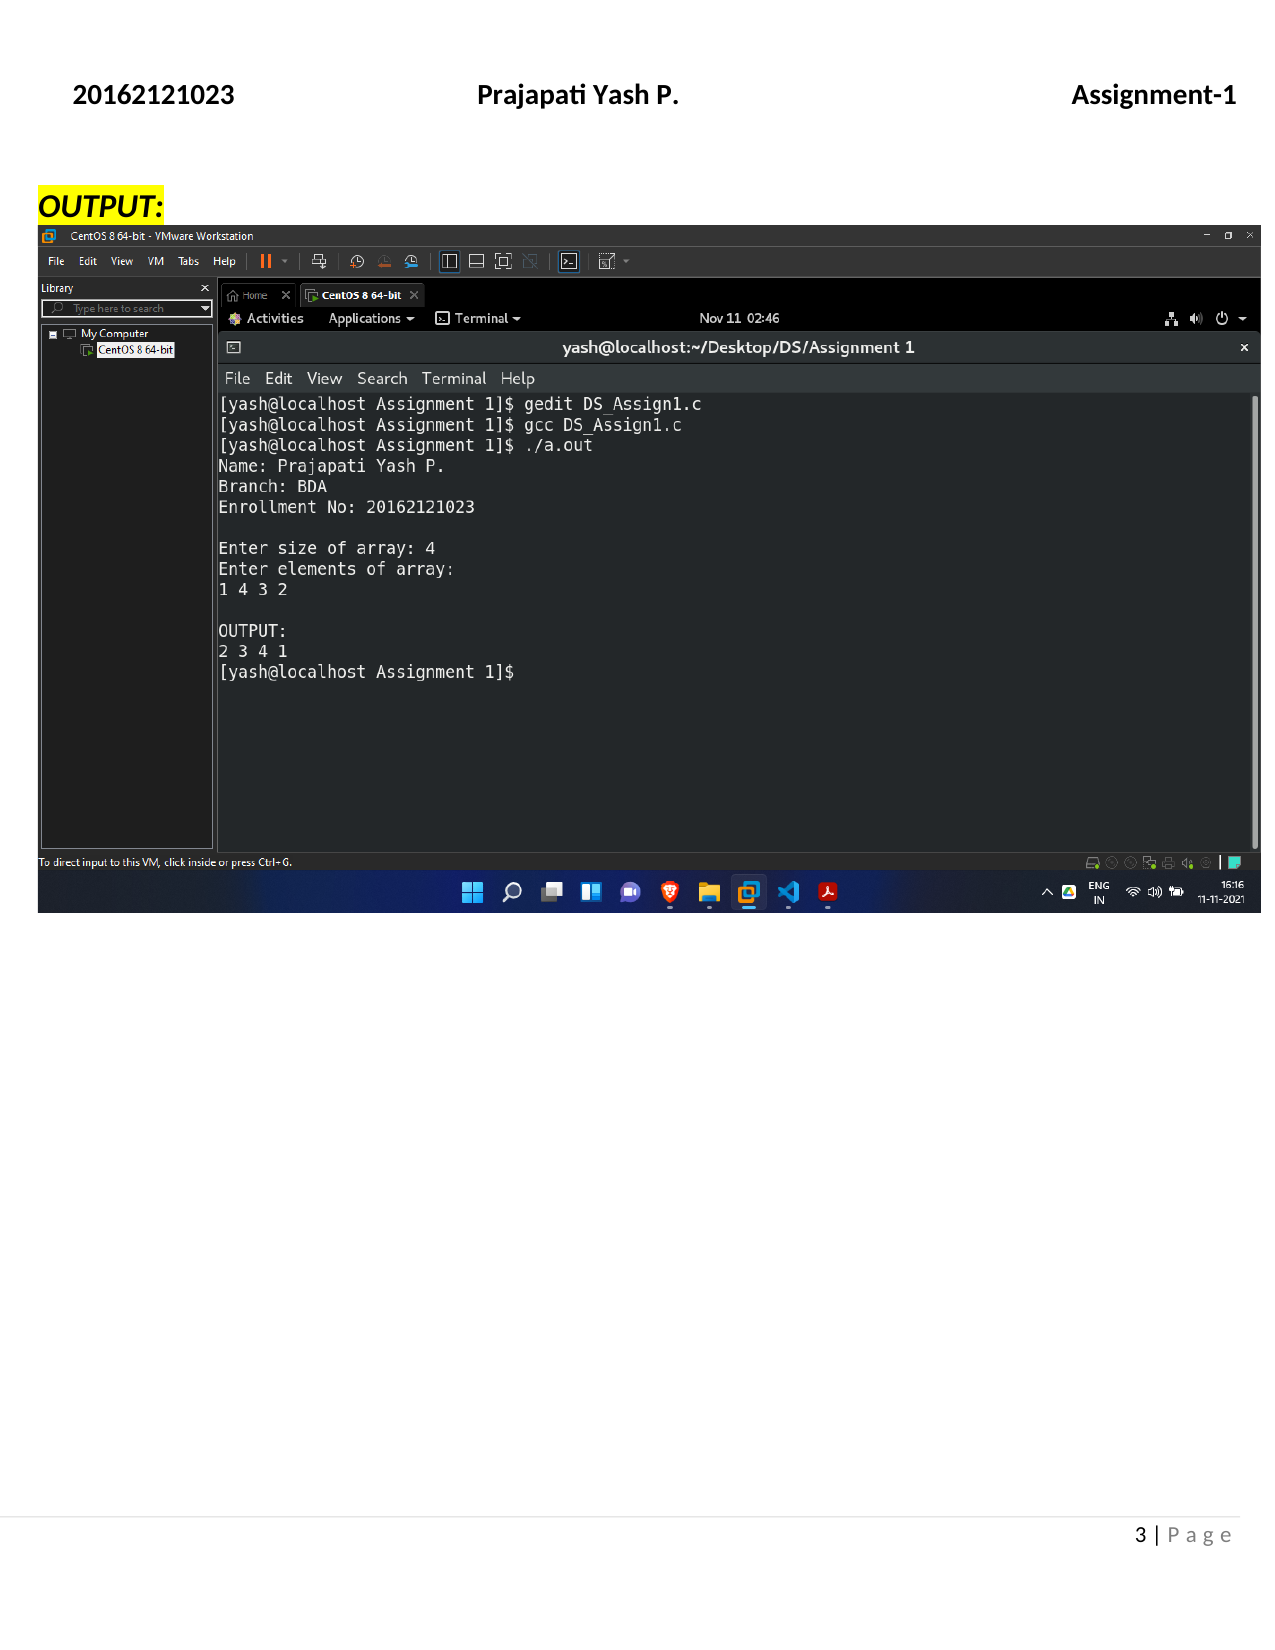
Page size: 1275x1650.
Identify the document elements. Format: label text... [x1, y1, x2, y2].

text OUTPUT: [38, 184, 1248, 225]
picture [37, 225, 1261, 913]
